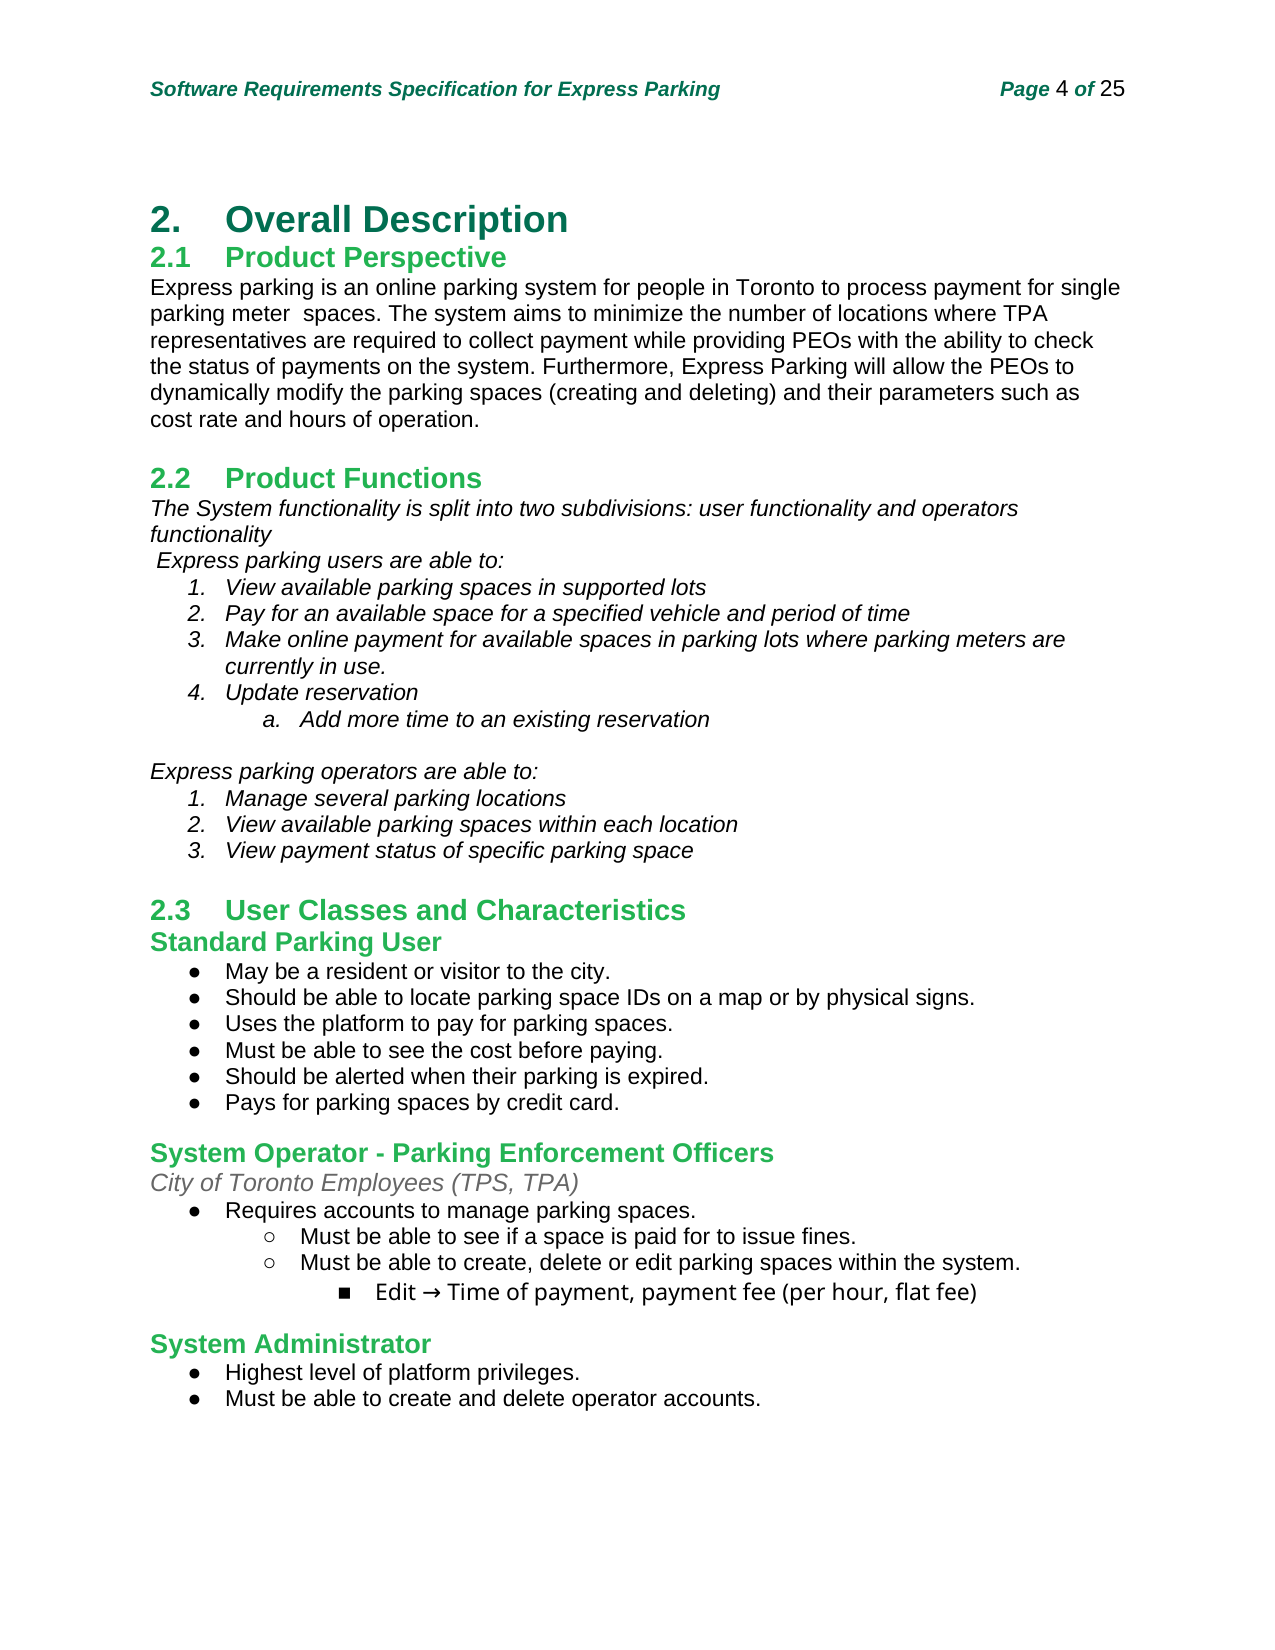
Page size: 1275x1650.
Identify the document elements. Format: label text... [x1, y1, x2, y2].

list May be a resident or visitor to the city. [187, 958, 1125, 984]
list Uses the platform to pay for parking spaces. [187, 1010, 1125, 1037]
list View available parking spaces in supported lots [187, 574, 1125, 600]
list Add more time to an existing reservation [262, 706, 1125, 732]
list View available parking spaces within each location [187, 811, 1125, 837]
list Pay for an available space for a specified vehicle and period of time [187, 600, 1125, 626]
text Express parking users are able to: [150, 547, 1125, 574]
list Must be able to create, delete or edit parking spaces within the system. [262, 1249, 1125, 1276]
text Express parking is an online parking system for people in Toronto to process payment for single parking meter spaces. The system aims to minimize the number of locations where TPA representatives are required to collect payment while providing PEOs with the ability to check the status of payments on the system. Furthermore, Express Parking will allow the PEOs to dynamically modify the parking spaces (creating and deleting) and their parameters such as cost rate and hours of operation. [150, 274, 1125, 432]
list Must be able to see the cost before paying. [187, 1037, 1125, 1063]
subtitle User Classes and Characteristics [150, 893, 1125, 926]
list Manage several parking locations [187, 784, 1125, 811]
list Must be able to see if a space is paid for to issue fines. [262, 1223, 1125, 1249]
subtitle Standard Parking User [150, 926, 1125, 958]
text The System functionality is split into two subdivisions: user functionality and operators functionality [150, 495, 1125, 547]
list Pays for parking spaces by credit card. [187, 1089, 1125, 1116]
list Make online payment for available spaces in parking lots where parking meters are currently in use. [187, 626, 1125, 679]
list Edit → Time of payment, payment fee (per hour, flat fee) [337, 1276, 1125, 1307]
list Highest level of platform privileges. [187, 1359, 1125, 1385]
text Express parking operators are able to: [150, 758, 1125, 784]
subtitle System Administrator [150, 1328, 1125, 1359]
subtitle Overall Description [150, 197, 1125, 240]
subtitle City of Toronto Employees (TPS, TPA) [150, 1168, 1125, 1197]
list Should be alerted when their parking is expired. [187, 1063, 1125, 1089]
subtitle System Operator - Parking Enforcement Officers [150, 1137, 1125, 1168]
subtitle Product Functions [150, 461, 1125, 495]
list Update reservation [187, 679, 1125, 706]
subtitle Product Perspective [150, 240, 1125, 274]
list Should be able to locate parking space IDs on a map or by physical signs. [187, 984, 1125, 1010]
list Must be able to create and delete operator accounts. [187, 1385, 1125, 1412]
list View payment status of specific parking space [187, 837, 1125, 864]
list Requires accounts to manage parking spaces. [187, 1197, 1125, 1223]
